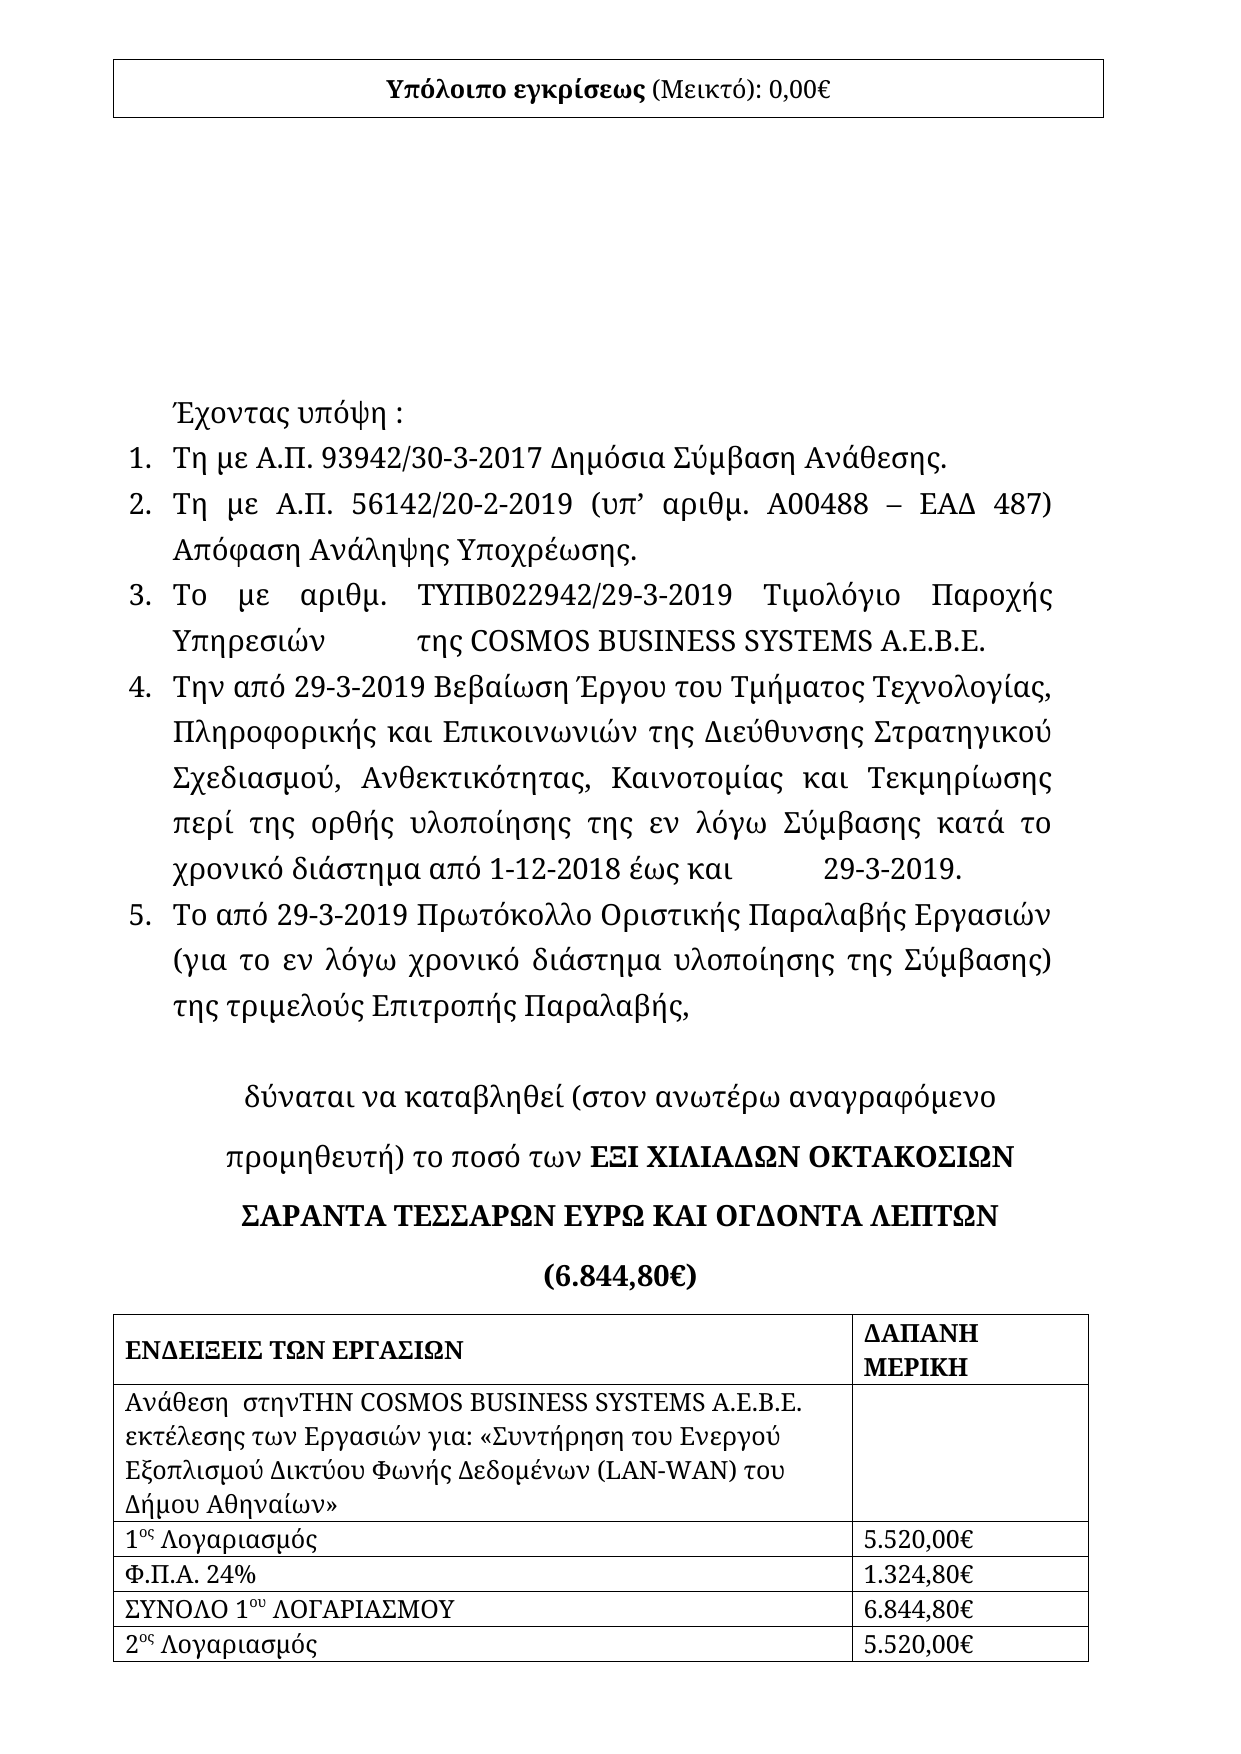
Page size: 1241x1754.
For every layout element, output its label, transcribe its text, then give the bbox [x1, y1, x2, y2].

text Έχοντας υπόψη : [128, 392, 1053, 432]
table_cell 2ος Λογαριασμός [114, 1627, 852, 1661]
table_cell Ανάθεση στηνTHN COSMOS BUSINESS SYSTEMS Α.Ε.Β.Ε. εκτέλεσης των Εργασιών για: «Συντήρηση του Ενεργού Εξοπλισμού Δικτύου Φωνής Δεδομένων (LAN-WAN) του Δήμου Αθηναίων» [114, 1385, 852, 1521]
table_cell Φ.Π.Α. 24% [114, 1557, 852, 1591]
table_cell 5.520,00€ [853, 1522, 1088, 1556]
table_cell [853, 1385, 1088, 1521]
list Την από 29-3-2019 Βεβαίωση Έργου του Τμήματος Τεχνολογίας, Πληροφορικής και Επικοινωνιών της Διεύθυνσης Στρατηγικού Σχεδιασμού, Ανθεκτικότητας, Καινοτομίας και Τεκμηρίωσης περί της ορθής υλοποίησης της εν λόγω Σύμβασης κατά το χρονικό διάστημα από 1-12-2018 έως και 29-3-2019. [128, 666, 1053, 888]
table_cell 1ος Λογαριασμός [114, 1522, 852, 1556]
text δύναται να καταβληθεί (στον ανωτέρω αναγραφόμενο προμηθευτή) το ποσό των ΕΞΙ ΧΙΛΙΑΔΩΝ ΟΚΤΑΚΟΣΙΩΝ ΣΑΡΑΝΤΑ ΤΕΣΣΑΡΩΝ ΕΥΡΩ ΚΑΙ ΟΓΔΟΝΤΑ ΛΕΠΤΩΝ (6.844,80€) [187, 1076, 1053, 1294]
list Τη με Α.Π. 56142/20-2-2019 (υπ’ αριθμ. Α00488 – ΕΑΔ 487) Απόφαση Aνάληψης Yποχρέωσης. [128, 483, 1053, 569]
table_cell 6.844,80€ [853, 1592, 1088, 1626]
table_cell Υπόλοιπο εγκρίσεως (Mεικτό): 0,00€ [114, 60, 1103, 117]
list Τη με Α.Π. 93942/30-3-2017 Δημόσια Σύμβαση Ανάθεσης. [128, 438, 1053, 477]
table_header ΔΑΠΑΝΗ ΜΕΡΙΚΗ [853, 1315, 1088, 1383]
table_header ΕΝΔΕΙΞΕΙΣ ΤΩΝ ΕΡΓΑΣΙΩΝ [114, 1315, 852, 1383]
table_cell ΣΥΝΟΛΟ 1ου ΛΟΓΑΡΙΑΣΜΟΥ [114, 1592, 852, 1626]
list Το με αριθμ. ΤΥΠΒ022942/29-3-2019 Τιμολόγιο Παροχής Υπηρεσιών της COSMOS BUSINESS SYSTEMS Α.Ε.Β.Ε. [128, 574, 1053, 660]
list Το από 29-3-2019 Πρωτόκολλο Οριστικής Παραλαβής Εργασιών (για το εν λόγω χρονικό διάστημα υλοποίησης της Σύμβασης) της τριμελούς Επιτροπής Παραλαβής, [128, 894, 1053, 1025]
table_cell 5.520,00€ [853, 1627, 1088, 1661]
table_cell 1.324,80€ [853, 1557, 1088, 1591]
